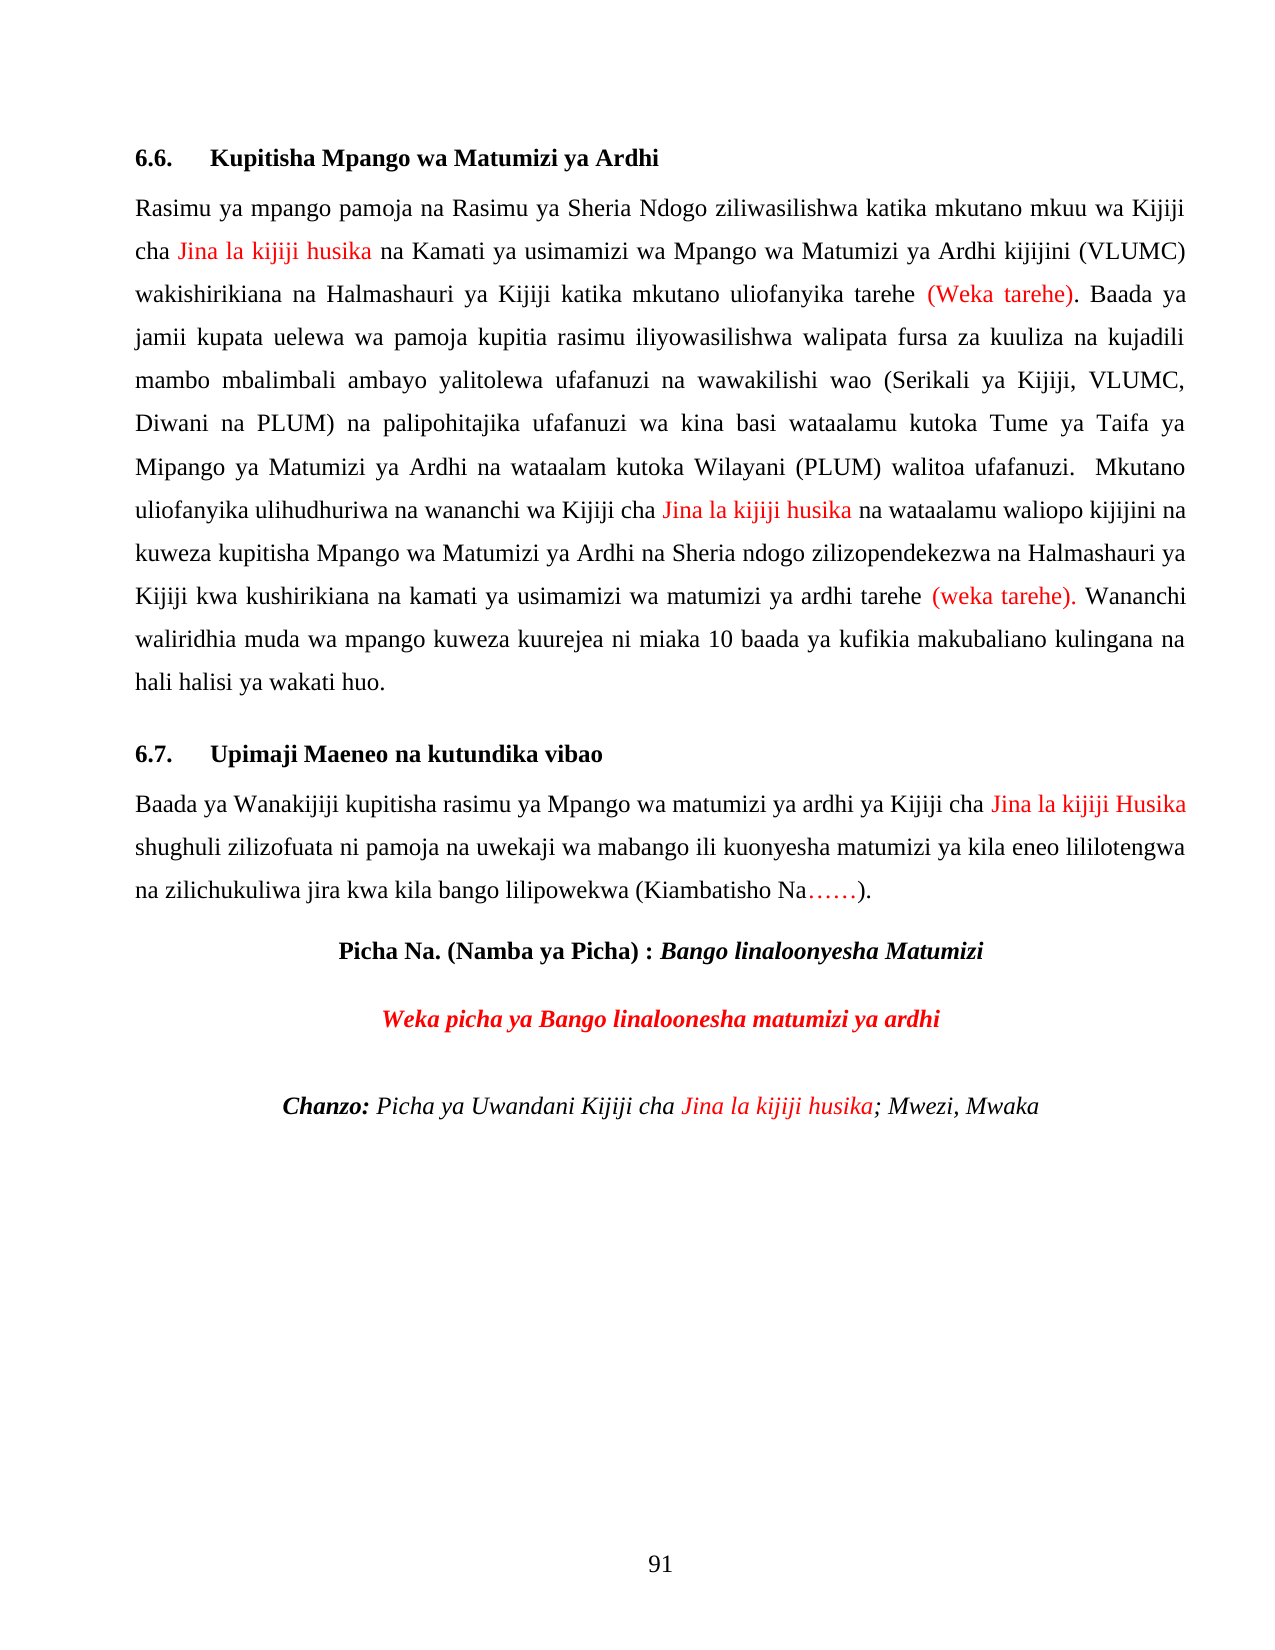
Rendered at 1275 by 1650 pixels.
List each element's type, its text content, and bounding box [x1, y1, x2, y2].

subtitle 6.7. Upimaji Maeneo na kutundika vibao [135, 739, 1186, 768]
subtitle 6.6. Kupitisha Mpango wa Matumizi ya Ardhi [135, 143, 1186, 172]
text Weka picha ya Bango linaloonesha matumizi ya ardhi [135, 1004, 1186, 1033]
text Rasimu ya mpango pamoja na Rasimu ya Sheria Ndogo ziliwasilishwa katika mkutano mkuu wa Kijiji cha Jina la kijiji husika na Kamati ya usimamizi wa Mpango wa Matumizi ya Ardhi kijijini (VLUMC) wakishirikiana na Halmashauri ya Kijiji katika mkutano uliofanyika tarehe (Weka tarehe). Baada ya jamii kupata uelewa wa pamoja kupitia rasimu iliyowasilishwa walipata fursa za kuuliza na kujadili mambo mbalimbali ambayo yalitolewa ufafanuzi na wawakilishi wao (Serikali ya Kijiji, VLUMC, Diwani na PLUM) na palipohitajika ufafanuzi wa kina basi wataalamu kutoka Tume ya Taifa ya Mipango ya Matumizi ya Ardhi na wataalam kutoka Wilayani (PLUM) walitoa ufafanuzi. Mkutano uliofanyika ulihudhuriwa na wananchi wa Kijiji cha Jina la kijiji husika na wataalamu waliopo kijijini na kuweza kupitisha Mpango wa Matumizi ya Ardhi na Sheria ndogo zilizopendekezwa na Halmashauri ya Kijiji kwa kushirikiana na kamati ya usimamizi wa matumizi ya ardhi tarehe (weka tarehe). Wananchi waliridhia muda wa mpango kuweza kuurejea ni miaka 10 baada ya kufikia makubaliano kulingana na hali halisi ya wakati huo. [135, 193, 1186, 696]
text Chanzo: Picha ya Uwandani Kijiji cha Jina la kijiji husika; Mwezi, Mwaka [135, 1091, 1186, 1119]
text Baada ya Wanakijiji kupitisha rasimu ya Mpango wa matumizi ya ardhi ya Kijiji cha Jina la kijiji Husika shughuli zilizofuata ni pamoja na uwekaji wa mabango ili kuonyesha matumizi ya kila eneo lililotengwa na zilichukuliwa jira kwa kila bango lilipowekwa (Kiambatisho Na……). [135, 789, 1186, 904]
